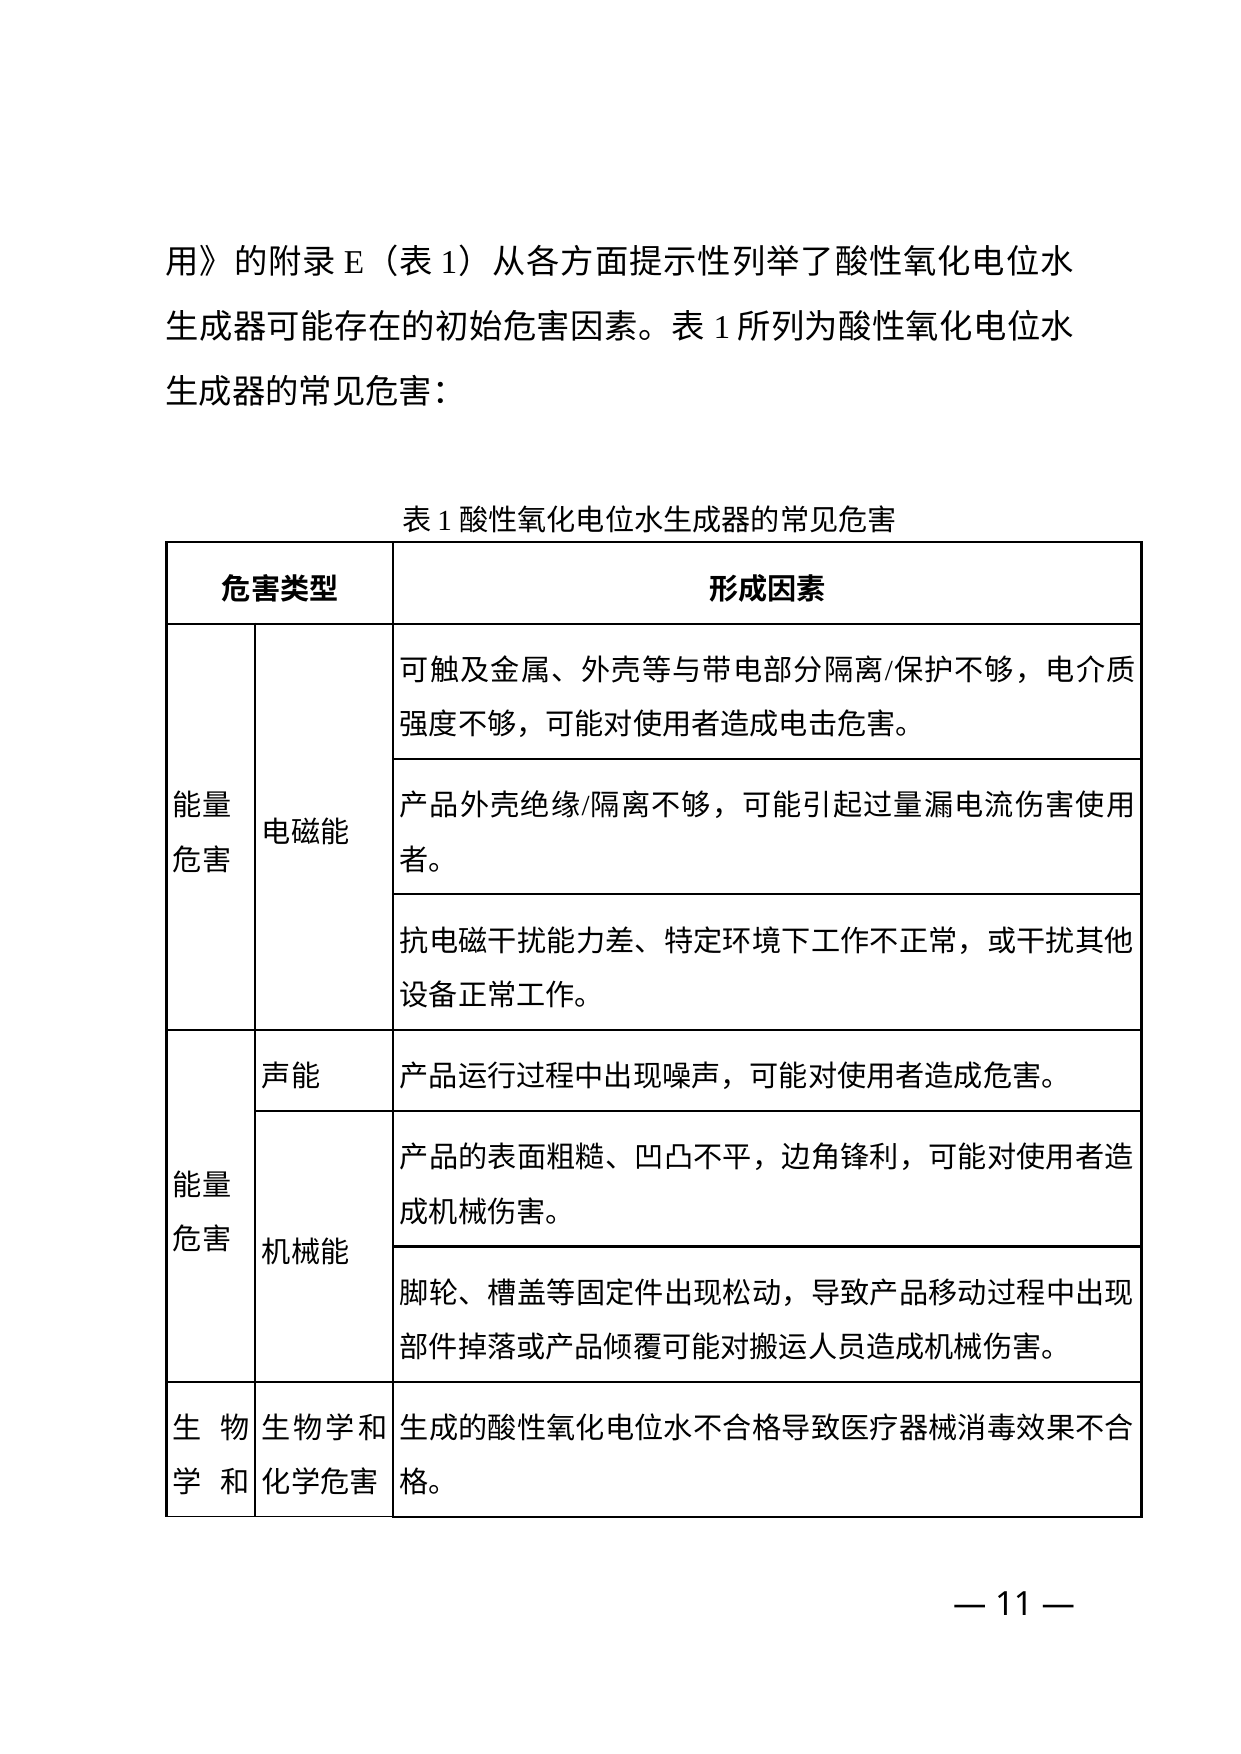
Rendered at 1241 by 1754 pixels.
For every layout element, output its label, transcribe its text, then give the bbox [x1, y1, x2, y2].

table_cell 脚轮、槽盖等固定件出现松动，导致产品移动过程中出现部件掉落或产品倾覆可能对搬运人员造成机械伤害。 [394, 1248, 1140, 1381]
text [165, 227, 1075, 422]
table_cell 电磁能 [256, 625, 392, 1029]
table_cell 产品外壳绝缘/隔离不够，可能引起过量漏电流伤害使用者。 [394, 760, 1140, 893]
table_cell 能量 危害 [168, 625, 254, 1029]
table_cell 能量 危害 [168, 1031, 254, 1381]
table_header 形成因素 [394, 543, 1140, 622]
table_cell 抗电磁干扰能力差、特定环境下工作不正常，或干扰其他设备正常工作。 [394, 895, 1140, 1029]
text 表1 酸性氧化电位水生成器的常见危害 [165, 487, 1075, 541]
table_cell 生物学和化学危害 [256, 1383, 392, 1516]
table_cell 产品运行过程中出现噪声，可能对使用者造成危害。 [394, 1031, 1140, 1110]
table_cell 声能 [256, 1031, 392, 1110]
table_cell 产品的表面粗糙、凹凸不平，边角锋利，可能对使用者造成机械伤害。 [394, 1112, 1140, 1245]
table_cell 生成的酸性氧化电位水不合格导致医疗器械消毒效果不合格。 [394, 1383, 1140, 1516]
table_cell 可触及金属、外壳等与带电部分隔离/保护不够，电介质强度不够，可能对使用者造成电击危害。 [394, 625, 1140, 758]
table_cell 生物学和化学危害 [168, 1383, 254, 1516]
table_cell 机械能 [256, 1112, 392, 1381]
table_header 危害类型 [168, 543, 392, 622]
